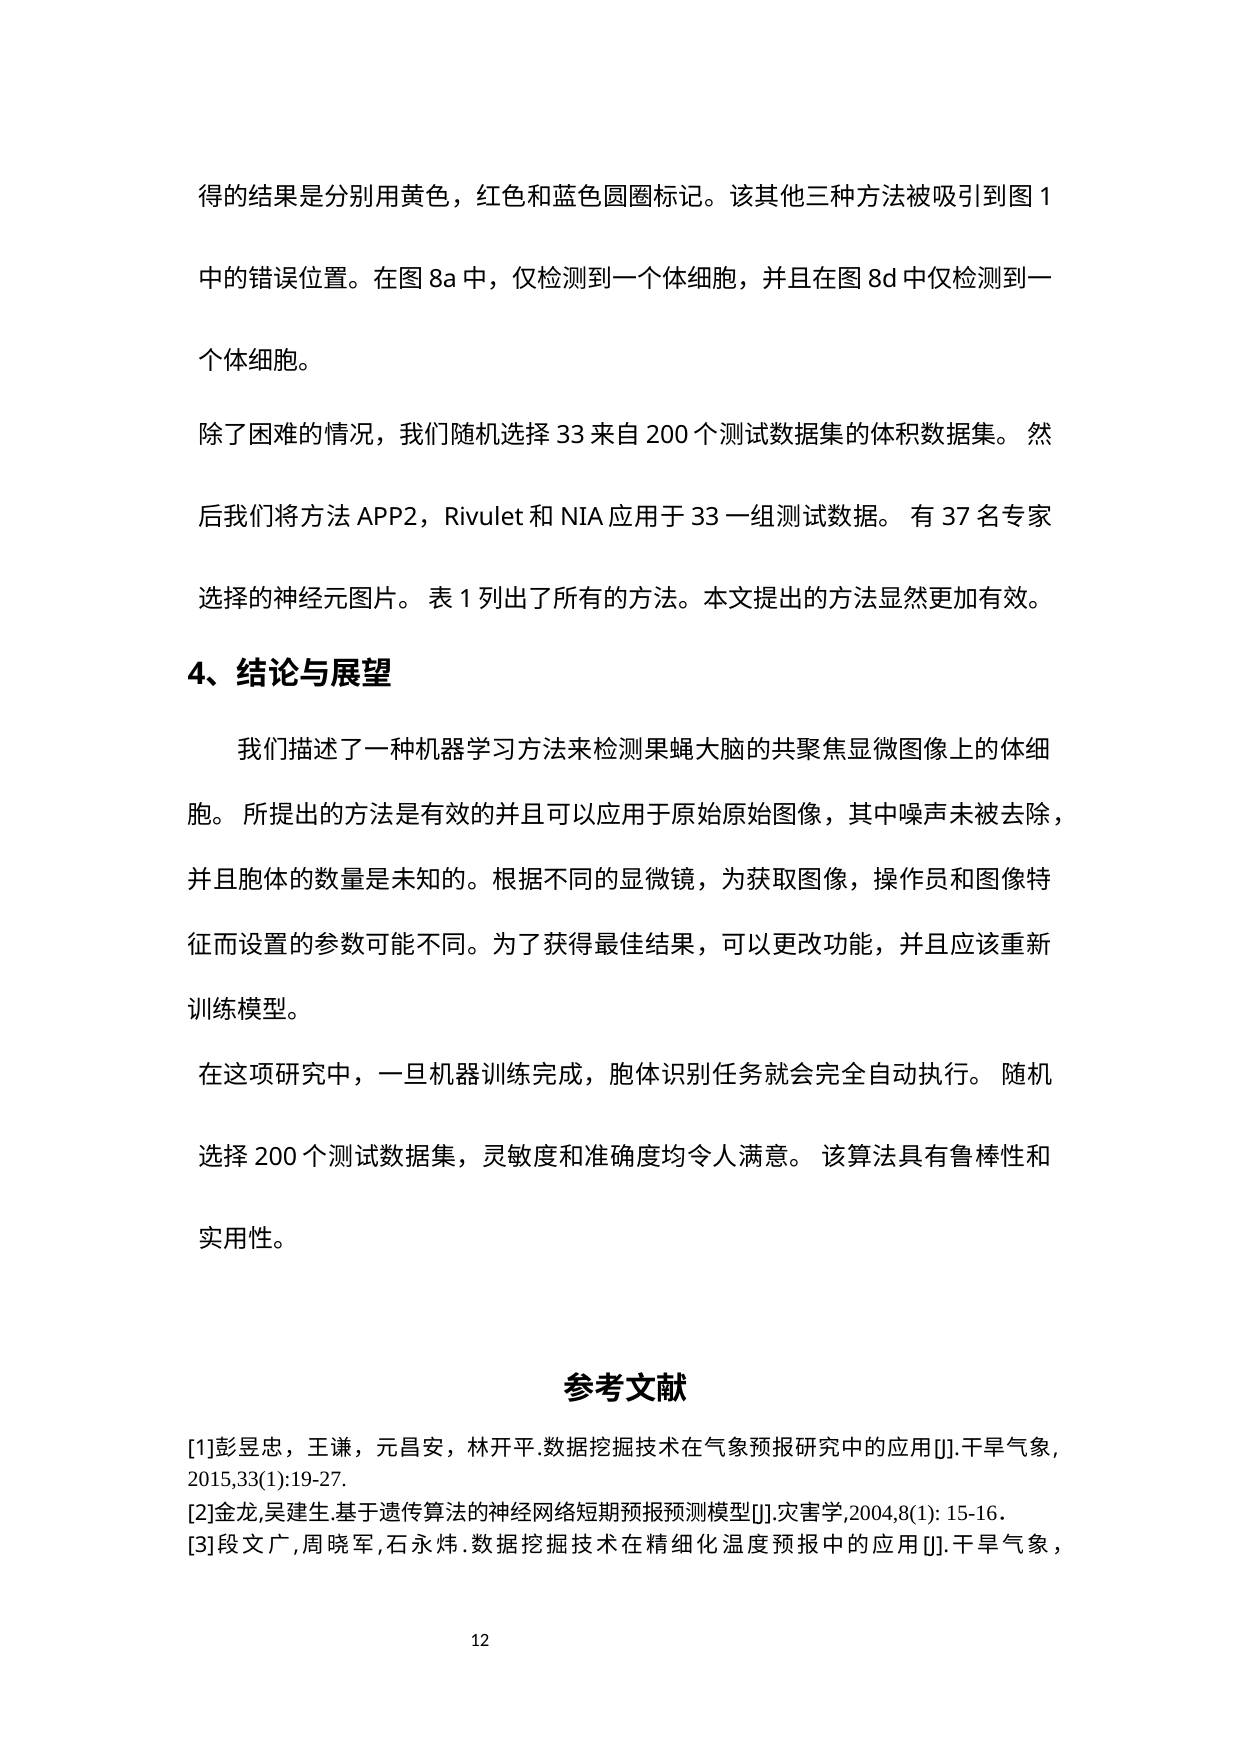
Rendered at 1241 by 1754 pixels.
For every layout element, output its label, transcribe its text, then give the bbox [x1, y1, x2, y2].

text [3]段文广,周晓军,石永炜.数据挖掘技术在精细化温度预报中的应用[J].干旱气象，2012,30(1):130-135． [187, 1527, 1053, 1560]
text 参考文献 [198, 1353, 1053, 1418]
text 在这项研究中，一旦机器训练完成，胞体识别任务就会完全自动执行。 随机选择200个测试数据集，灵敏度和准确度均令人满意。 该算法具有鲁棒性和实用性。 [198, 1040, 1053, 1269]
text [2]金龙,吴建生.基于遗传算法的神经网络短期预报预测模型[J].灾害学,2004,8(1): 15-16． [187, 1495, 1053, 1527]
text 通过所提出的方法检测到的体细胞用蓝色标记箭头; APP2，NIA和Rivulet获得的结果是分别用黄色，红色和蓝色圆圈标记。该其他三种方法被吸引到图1中的错误位置。在图8a中，仅检测到一个体细胞，并且在图8d中仅检测到一个体细胞。 [198, 162, 1053, 391]
text 4、结论与展望 [187, 638, 1053, 703]
text [1]彭昱忠，王谦，元昌安，林开平.数据挖掘技术在气象预报研究中的应用[J].干旱气象,2015,33(1):19-27. [187, 1430, 1053, 1495]
text 我们描述了一种机器学习方法来检测果蝇大脑的共聚焦显微图像上的体细胞。 所提出的方法是有效的并且可以应用于原始原始图像，其中噪声未被去除，并且胞体的数量是未知的。根据不同的显微镜，为获取图像，操作员和图像特征而设置的参数可能不同。为了获得最佳结果，可以更改功能，并且应该重新训练模型。 [187, 715, 1053, 1040]
text 除了困难的情况，我们随机选择33来自200个测试数据集的体积数据集。 然后我们将方法APP2，Rivulet和NIA应用于33一组测试数据。 有37名专家选择的神经元图片。 表1列出了所有的方法。本文提出的方法显然更加有效。 [198, 400, 1053, 629]
